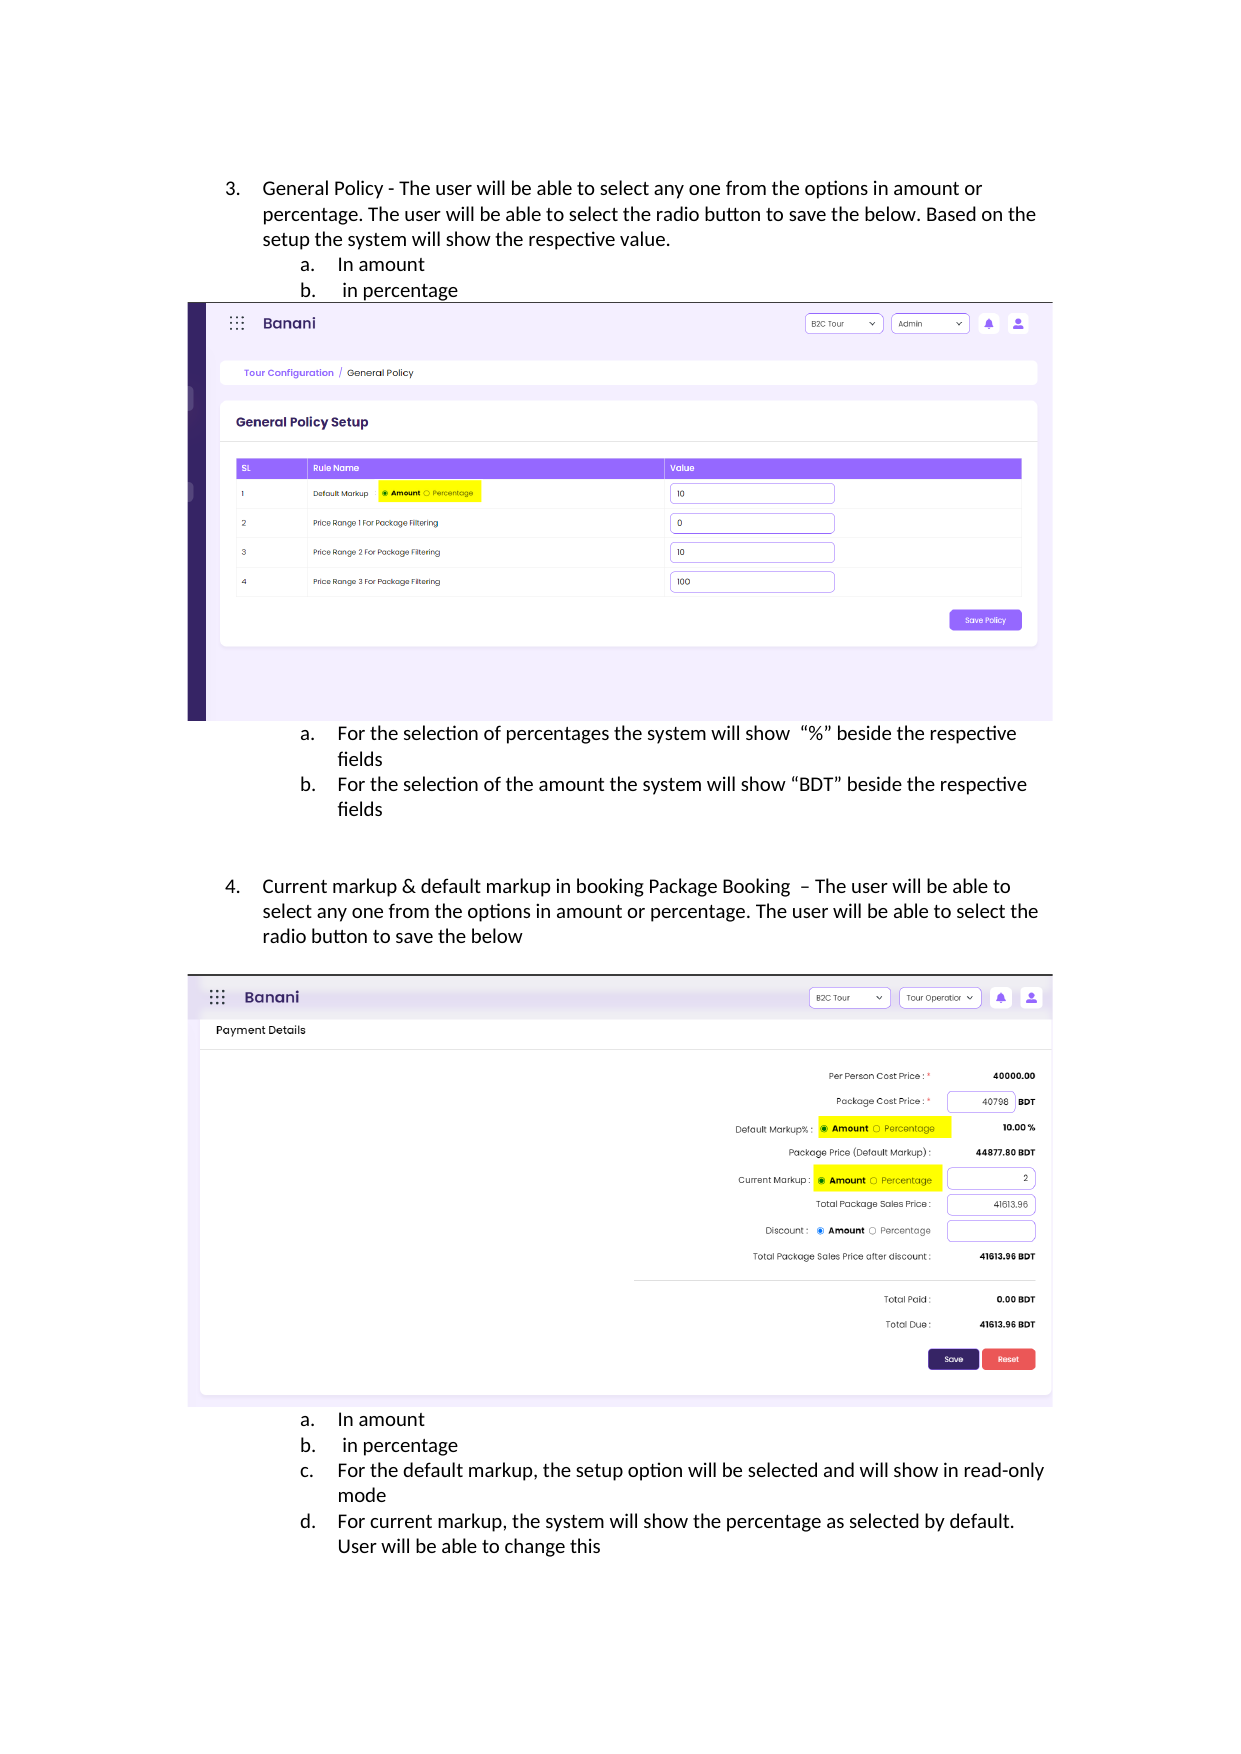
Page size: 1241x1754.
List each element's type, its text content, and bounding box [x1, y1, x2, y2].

picture [187, 974, 1053, 1407]
list For the selection of percentages the system will show “%” beside the respective fields [300, 721, 1053, 771]
list Current markup & default markup in booking Package Booking – The user will be able to select any one from the options in amount or percentage. The user will be able to select the radio button to save the below [225, 873, 1053, 949]
list In amount [300, 252, 1053, 277]
list in percentage [300, 1432, 1053, 1457]
list For the selection of the amount the system will show “BDT” beside the respective fields [300, 771, 1053, 822]
list In amount [300, 1407, 1053, 1432]
list in percentage [300, 277, 1053, 302]
picture [187, 302, 1053, 721]
list General Policy - The user will be able to select any one from the options in amount or percentage. The user will be able to select the radio button to save the below. Based on the setup the system will show the respective value. [225, 175, 1053, 252]
list For the default markup, the setup option will be selected and will show in read-only mode [300, 1457, 1053, 1508]
list For current markup, the system will show the percentage as selected by default. User will be able to change this [300, 1508, 1053, 1559]
